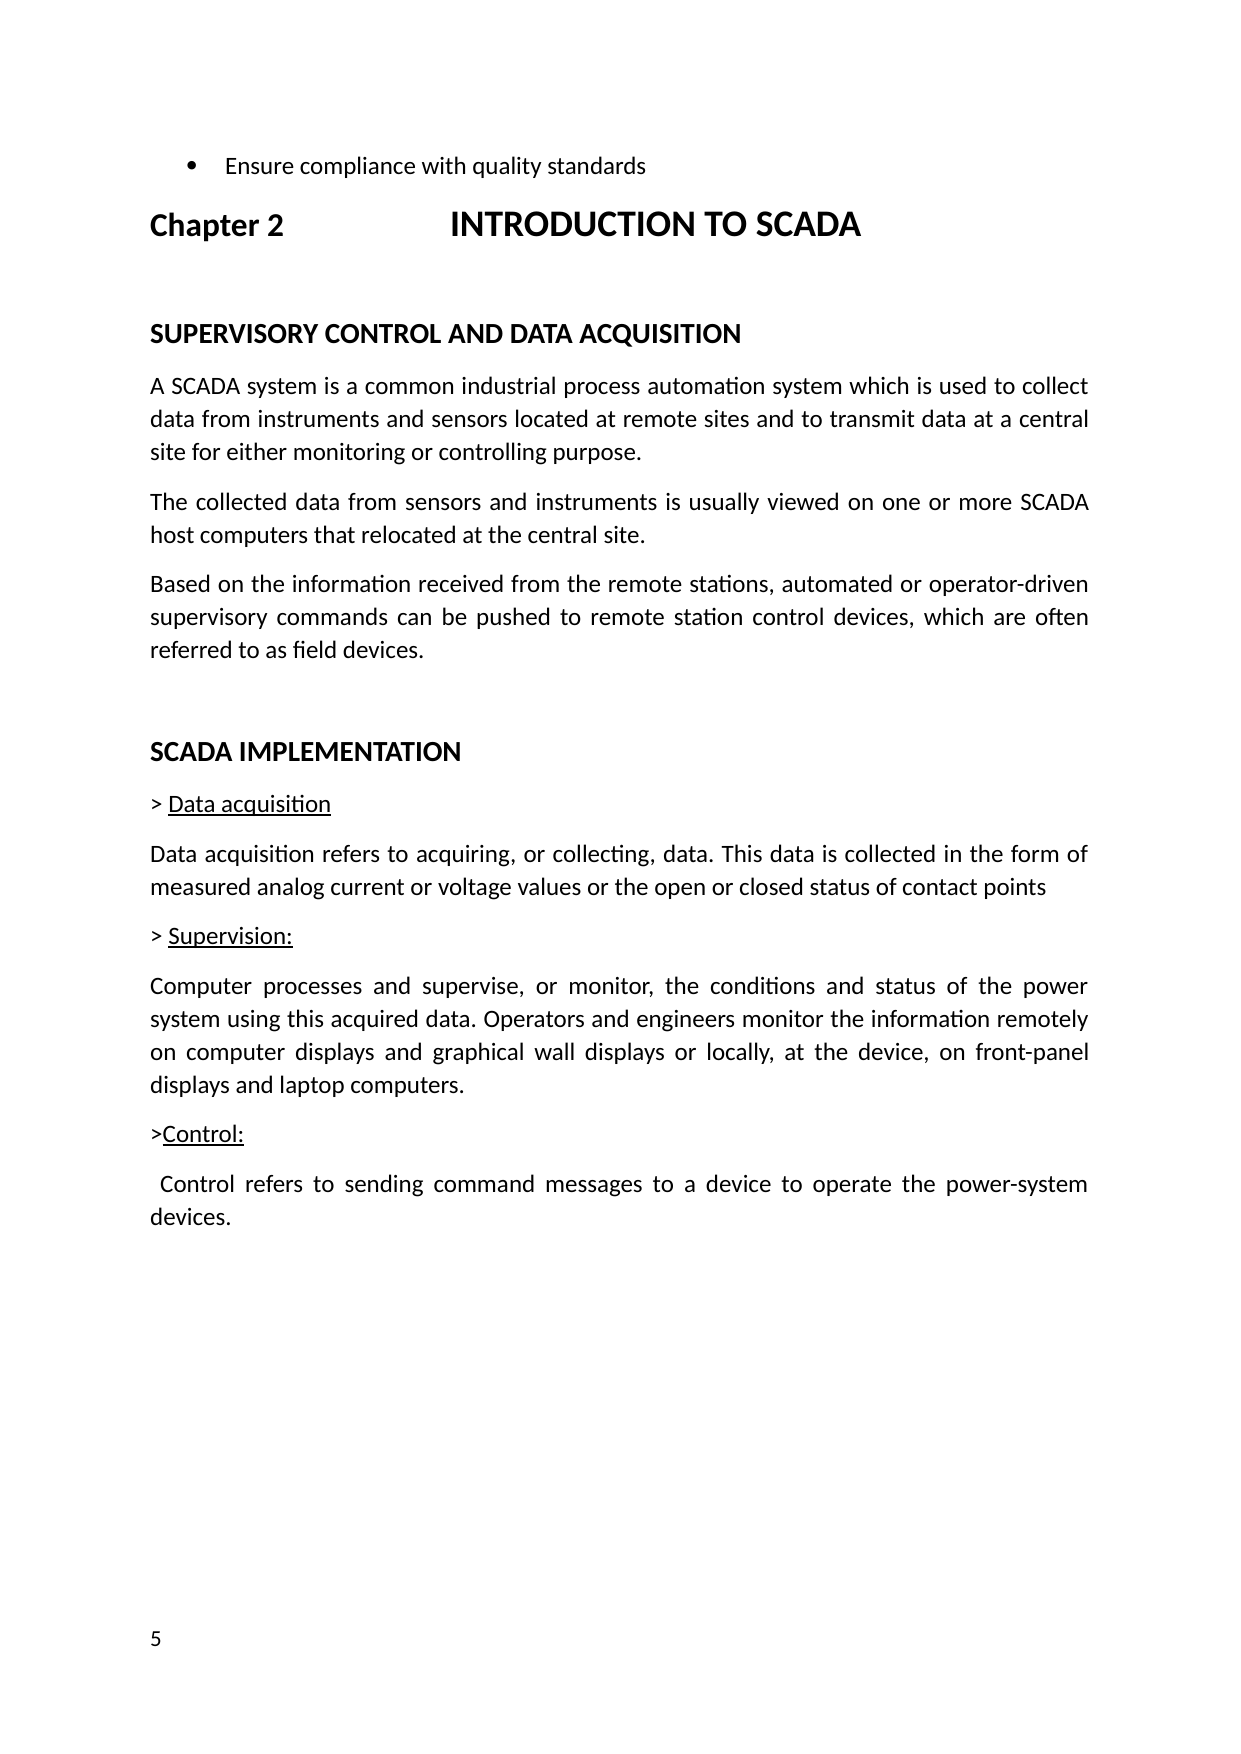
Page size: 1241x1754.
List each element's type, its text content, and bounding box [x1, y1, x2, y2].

list Ensure compliance with quality standards [187, 150, 1090, 181]
text Chapter 2 INTRODUCTION TO SCADA [150, 199, 1090, 245]
text Based on the information received from the remote stations, automated or operator-driven supervisory commands can be pushed to remote station control devices, which are often referred to as field devices. [150, 568, 1090, 665]
text >Control: [150, 1118, 1090, 1149]
text The collected data from sensors and instruments is usually viewed on one or more SCADA host computers that relocated at the central site. [150, 486, 1090, 549]
text SUPERVISORY CONTROL AND DATA ACQUISITION [150, 315, 1090, 351]
text > Data acquisition [150, 788, 1090, 819]
text Control refers to sending command messages to a device to operate the power-system devices. [150, 1168, 1090, 1231]
text Data acquisition refers to acquiring, or collecting, data. This data is collected in the form of measured analog current or voltage values or the open or closed status of contact points [150, 838, 1090, 901]
text > Supervision: [150, 921, 1090, 951]
text A SCADA system is a common industrial process automation system which is used to collect data from instruments and sensors located at remote sites and to transmit data at a central site for either monitoring or controlling purpose. [150, 370, 1090, 467]
text SCADA IMPLEMENTATION [150, 733, 1090, 769]
text Computer processes and supervise, or monitor, the conditions and status of the power system using this acquired data. Operators and engineers monitor the information remotely on computer displays and graphical wall displays or locally, at the device, on front-panel displays and laptop computers. [150, 970, 1090, 1099]
